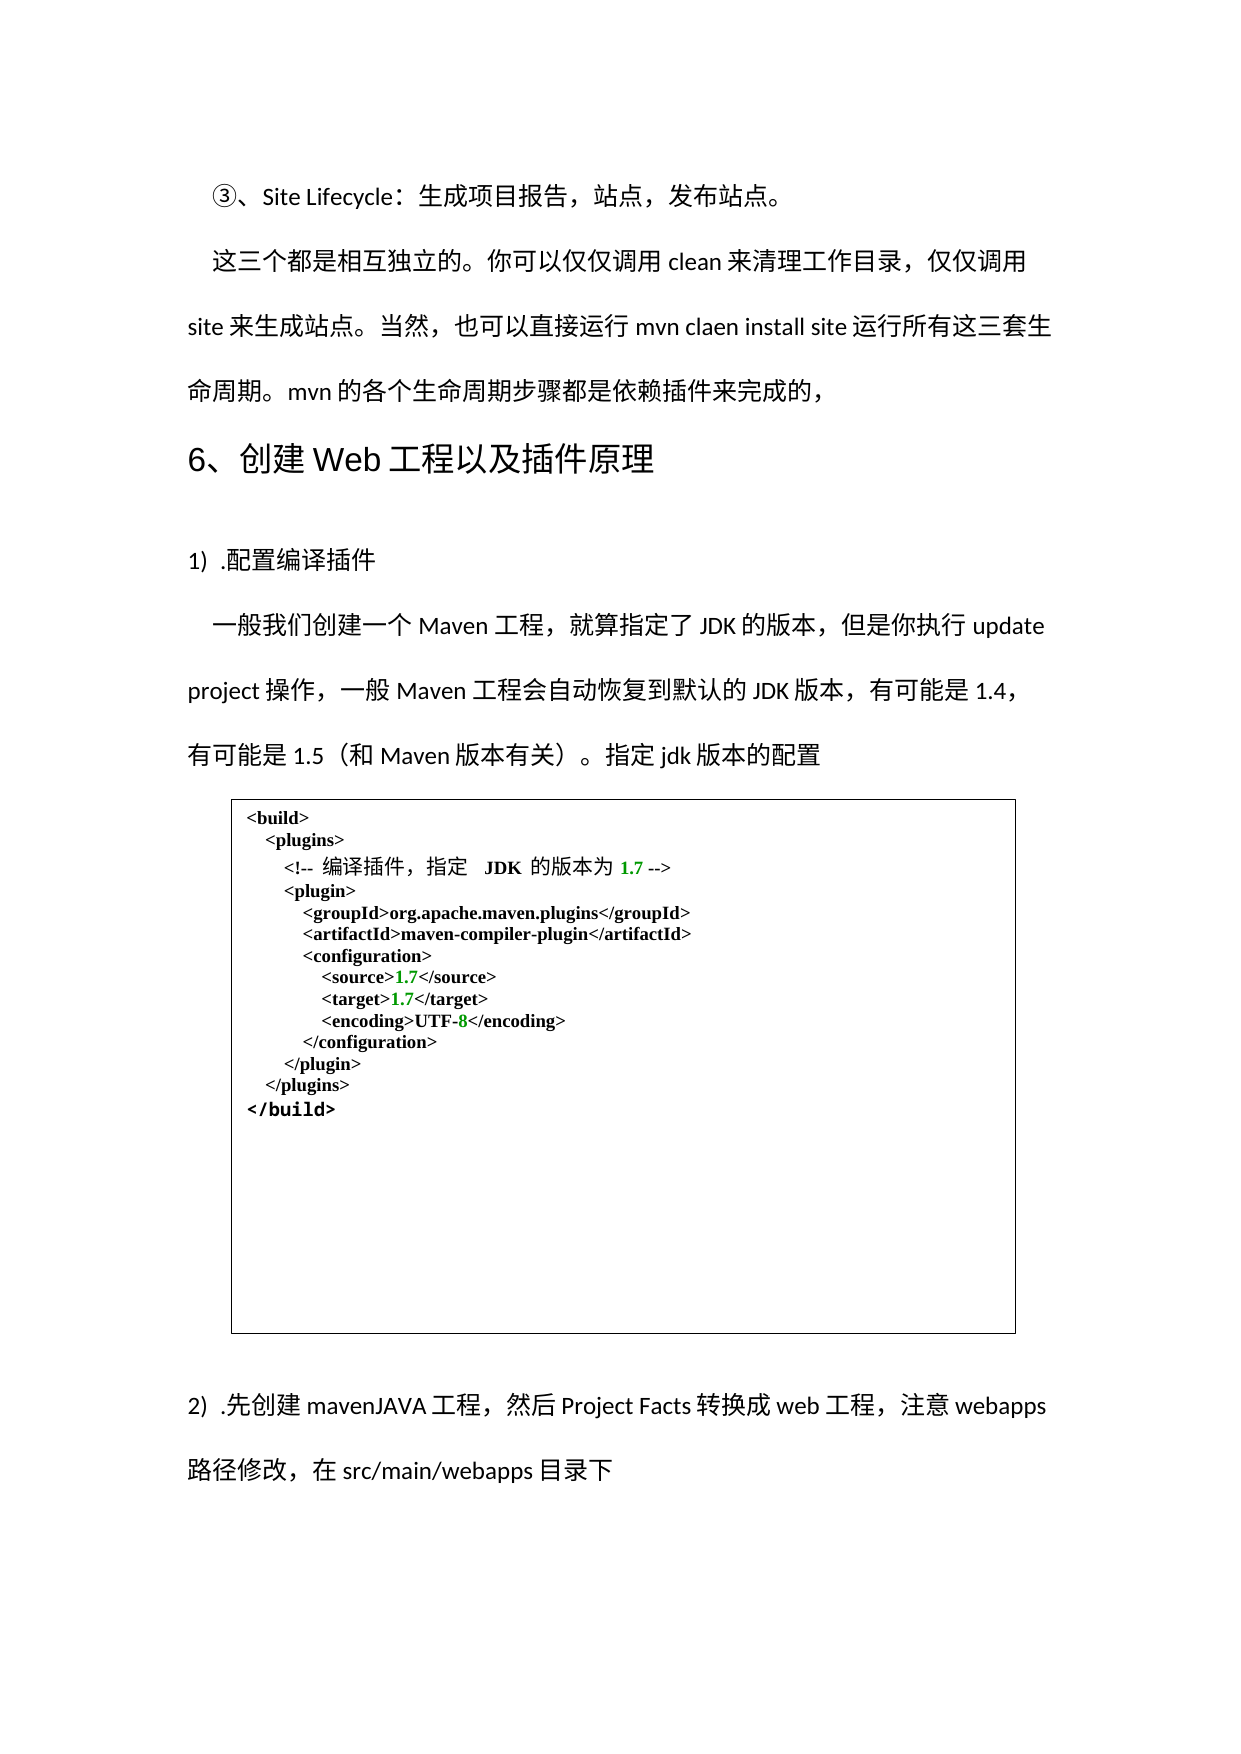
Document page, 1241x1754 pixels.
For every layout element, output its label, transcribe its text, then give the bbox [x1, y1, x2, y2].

list 这三个都是相互独立的。你可以仅仅调用 clean 来清理工作目录，仅仅调用 site 来生成站点。当然，也可以直接运行 mvn claen install site 运行所有这三套生命周期。mvn 的各个生命周期步骤都是依赖插件来完成的， [187, 227, 1053, 422]
list 一般我们创建一个 Maven 工程，就算指定了 JDK 的版本，但是你执行 update project 操作，一般 Maven 工程会自动恢复到默认的 JDK 版本，有可能是1.4，有可能是1.5（和 Maven 版本有关）。指定jdk版本的配置 [187, 591, 1053, 1371]
list .配置编译插件 [187, 526, 1053, 591]
list ③、Site Lifecycle：生成项目报告，站点，发布站点。 [187, 162, 1053, 227]
subtitle 创建Web工程以及插件原理 [187, 424, 1053, 489]
list .先创建mavenJAVA工程，然后Project Facts转换成web工程，注意webapps路径修改，在src/main/webapps目录下 [187, 1371, 1053, 1501]
